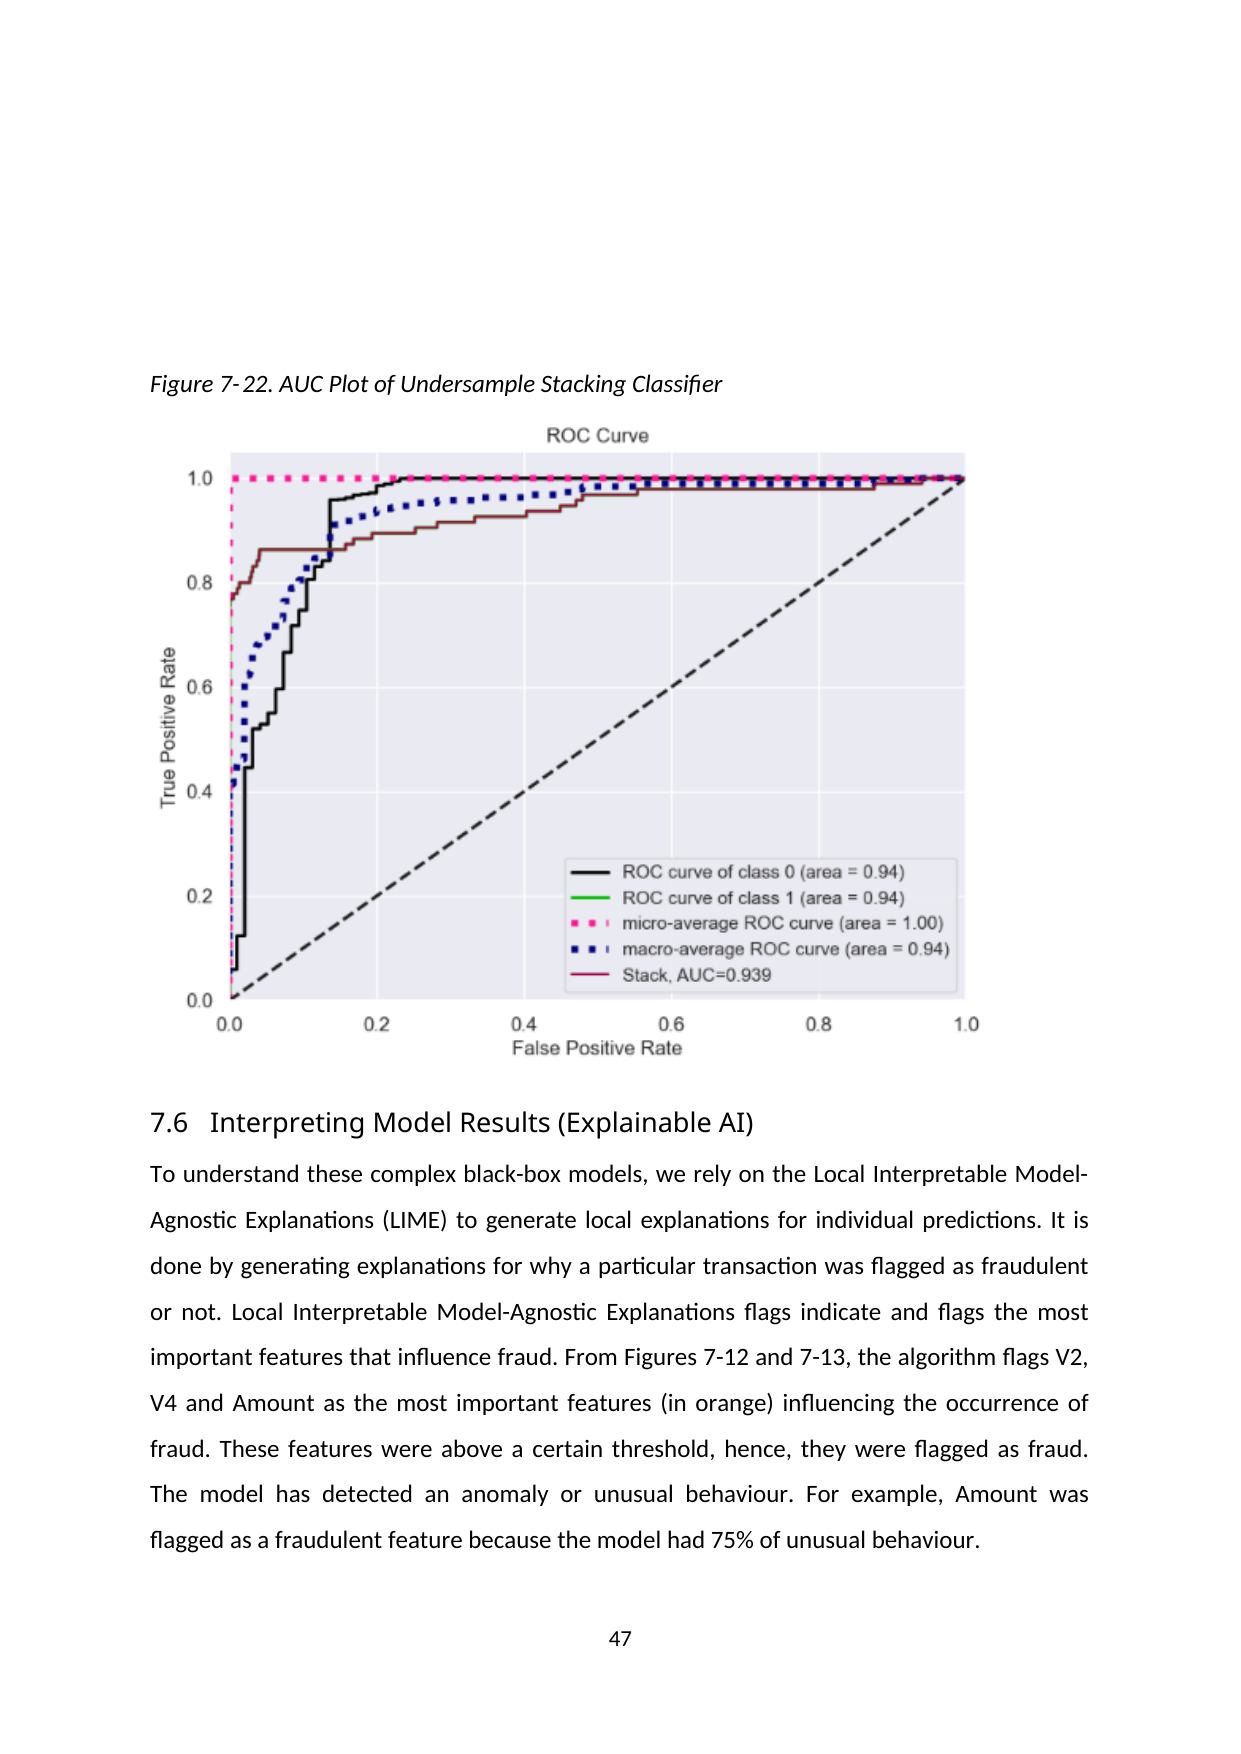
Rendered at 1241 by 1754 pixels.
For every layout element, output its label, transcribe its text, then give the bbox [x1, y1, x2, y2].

text To understand these complex black-box models, we rely on the Local Interpretable Model-Agnostic Explanations (LIME) to generate local explanations for individual predictions. It is done by generating explanations for why a particular transaction was flagged as fraudulent or not. Local Interpretable Model-Agnostic Explanations flags indicate and flags the most important features that influence fraud. From Figures 7-12 and 7-13, the algorithm flags V2, V4 and Amount as the most important features (in orange) influencing the occurrence of fraud. These features were above a certain threshold, hence, they were flagged as fraud. The model has detected an anomaly or unusual behaviour. For example, Amount was flagged as a fraudulent feature because the model had 75% of unusual behaviour. [150, 1158, 1090, 1555]
picture [150, 426, 1015, 1077]
subtitle Interpreting Model Results (Explainable AI) [150, 1103, 1090, 1140]
